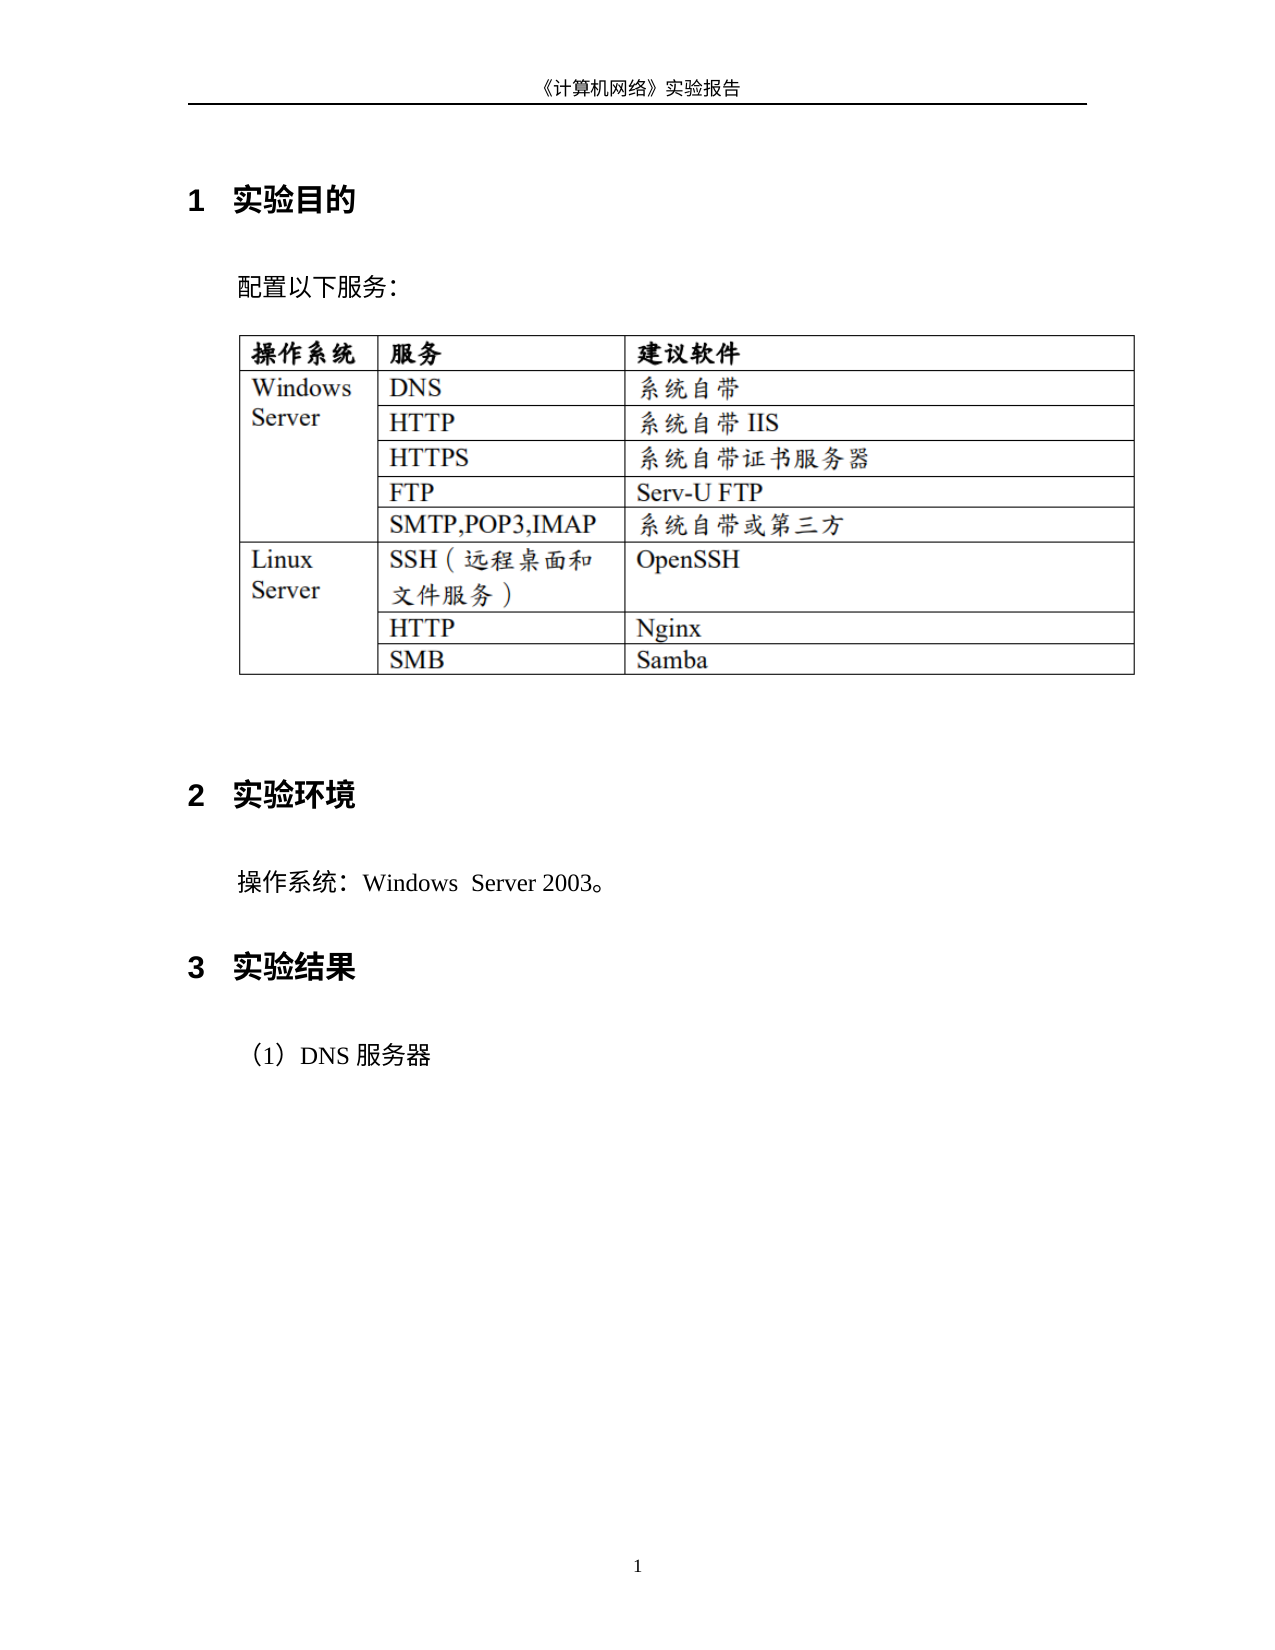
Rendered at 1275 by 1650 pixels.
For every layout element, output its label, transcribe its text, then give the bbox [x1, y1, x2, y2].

list 操作系统：Windows Server 2003。 [187, 863, 1087, 899]
list （1）DNS 服务器 [187, 1035, 1087, 1071]
list 配置以下服务： [187, 268, 1087, 304]
subtitle 实验目的 [187, 175, 1087, 220]
subtitle 实验环境 [187, 770, 1087, 815]
picture [237, 334, 1137, 676]
subtitle 实验结果 [187, 942, 1087, 987]
